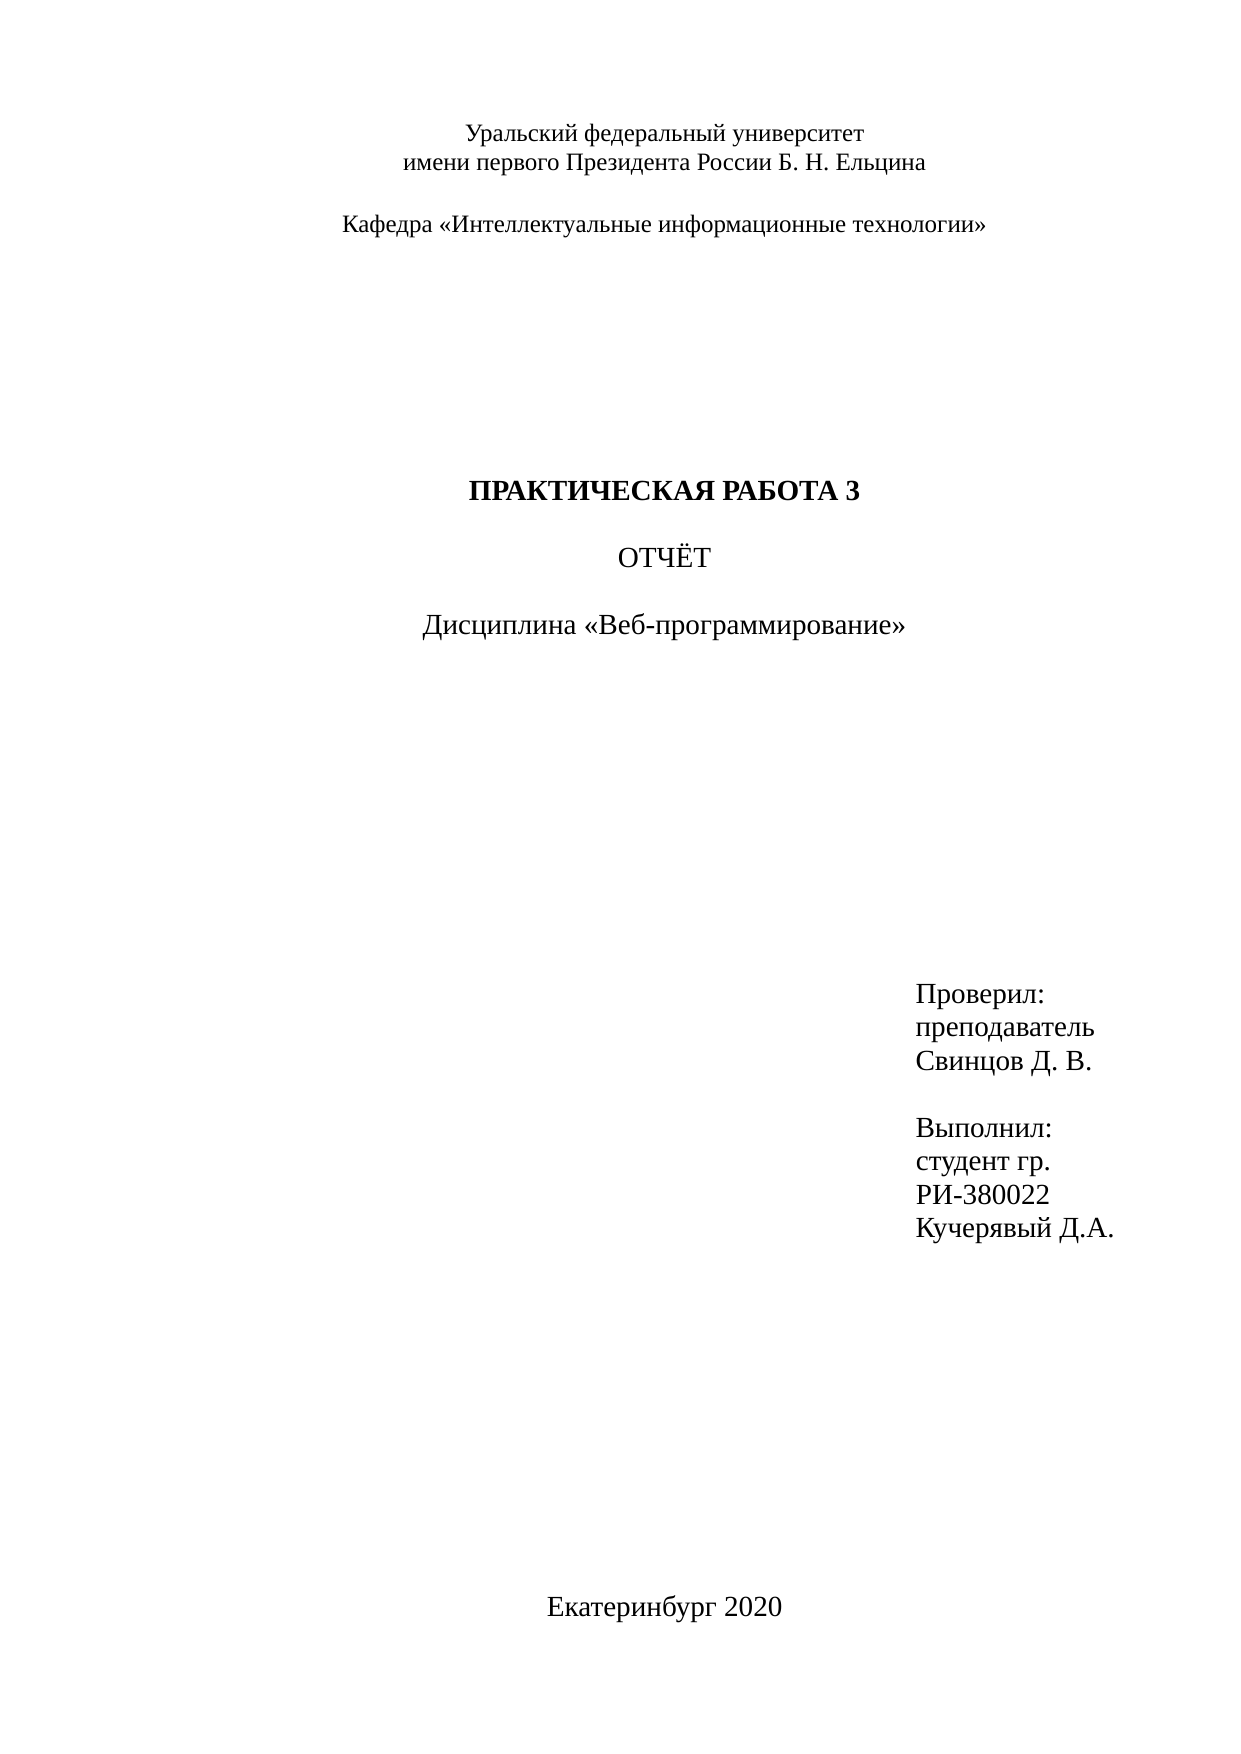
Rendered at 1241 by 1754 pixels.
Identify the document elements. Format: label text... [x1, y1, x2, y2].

text Кучерявый Д.А. [177, 1211, 1152, 1244]
text имени первого Президента России Б. Н. Ельцина [177, 147, 1152, 176]
text преподаватель [827, 1009, 1152, 1043]
text Кафедра «Интеллектуальные информационные технологии» [177, 209, 1152, 238]
text Екатеринбург 2020 [177, 1589, 1152, 1623]
text РИ-380022 [916, 1177, 1152, 1211]
text Свинцов Д. В. [827, 1043, 1152, 1076]
text ОТЧЁТ [177, 540, 1152, 573]
text Дисциплина «Веб-программирование» [177, 607, 1152, 640]
text ПРАКТИЧЕСКАЯ РАБОТА 3 [177, 473, 1152, 506]
text студент гр. [916, 1143, 1152, 1177]
text Уральский федеральный университет [177, 118, 1152, 147]
text Проверил: [827, 976, 1152, 1009]
text Выполнил: [827, 1110, 1152, 1143]
